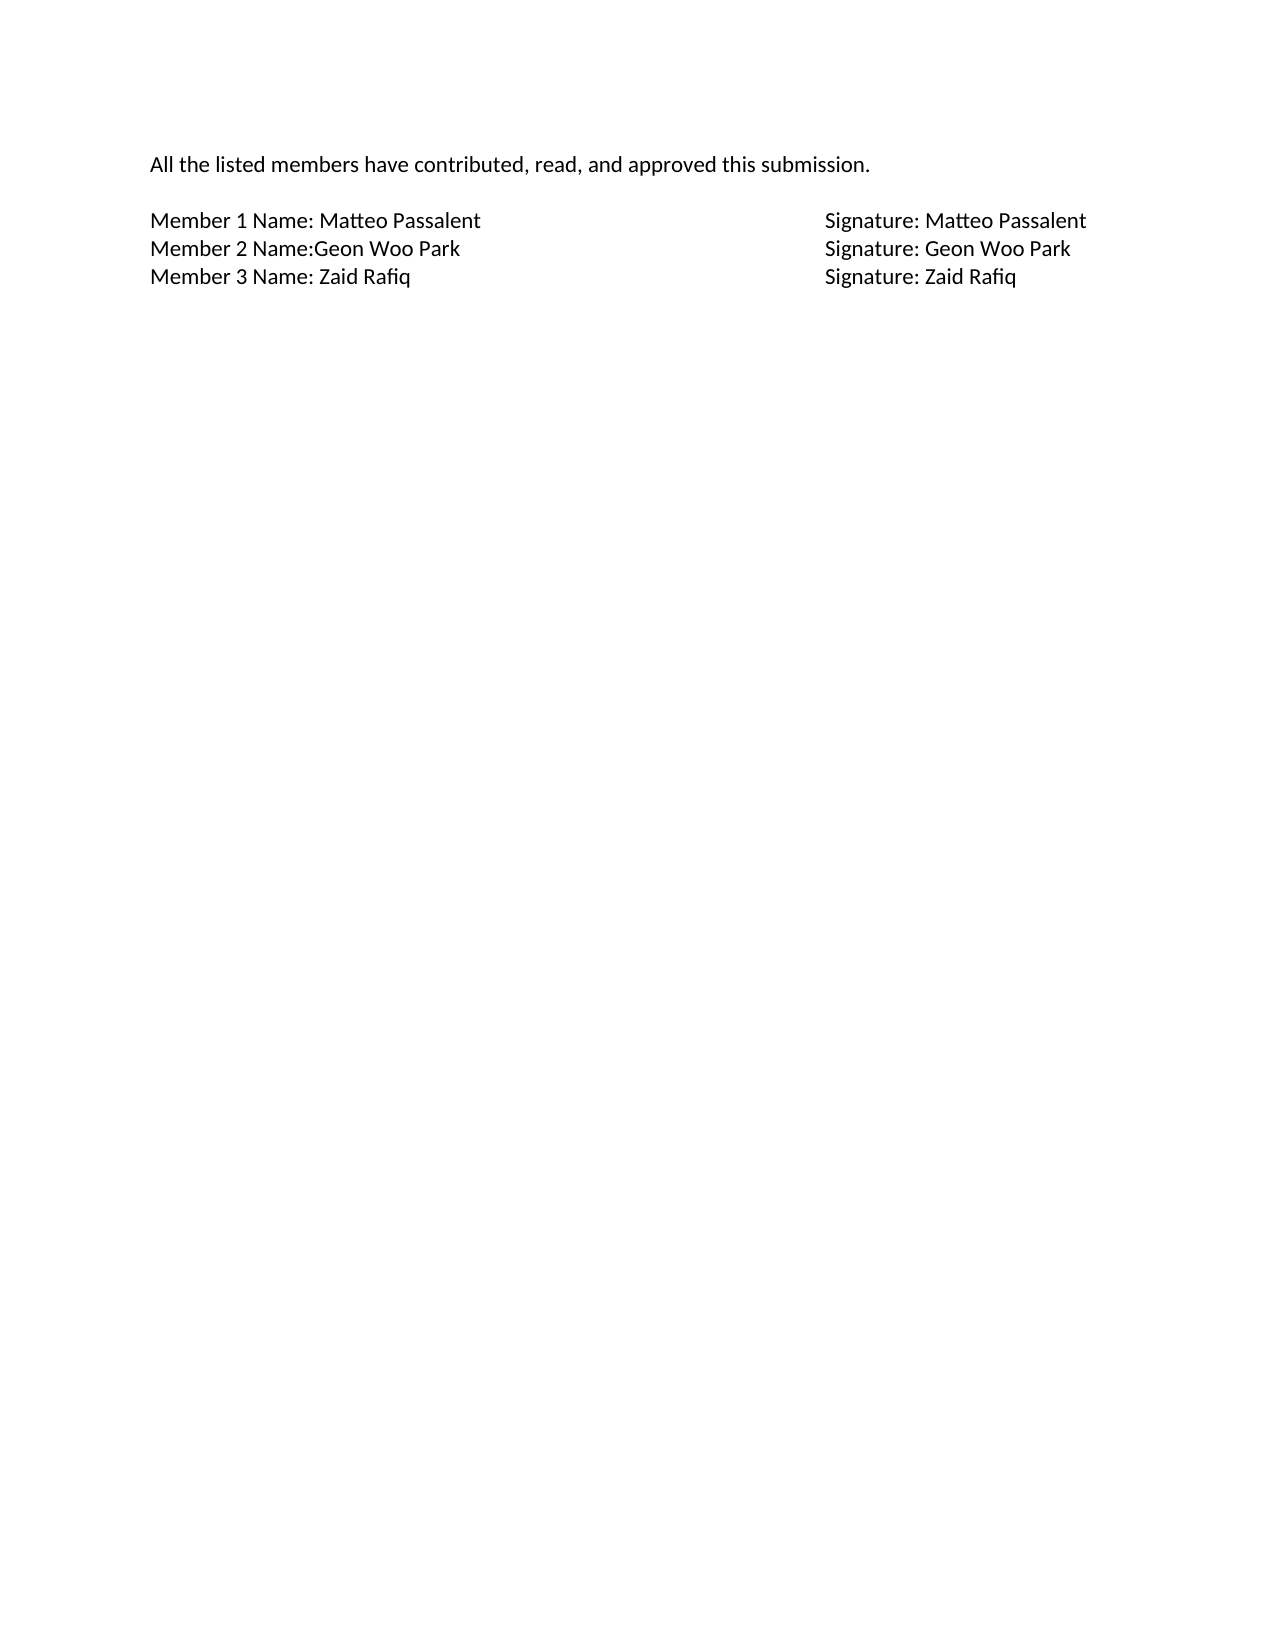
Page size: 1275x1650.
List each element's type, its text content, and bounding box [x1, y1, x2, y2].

text Member 2 Name:Geon Woo Park Signature: Geon Woo Park [150, 234, 1125, 262]
text Member 1 Name: Matteo Passalent Signature: Matteo Passalent [150, 206, 1125, 234]
text All the listed members have contributed, read, and approved this submission. [150, 150, 1125, 178]
text Member 3 Name: Zaid Rafiq Signature: Zaid Rafiq [150, 262, 1125, 290]
